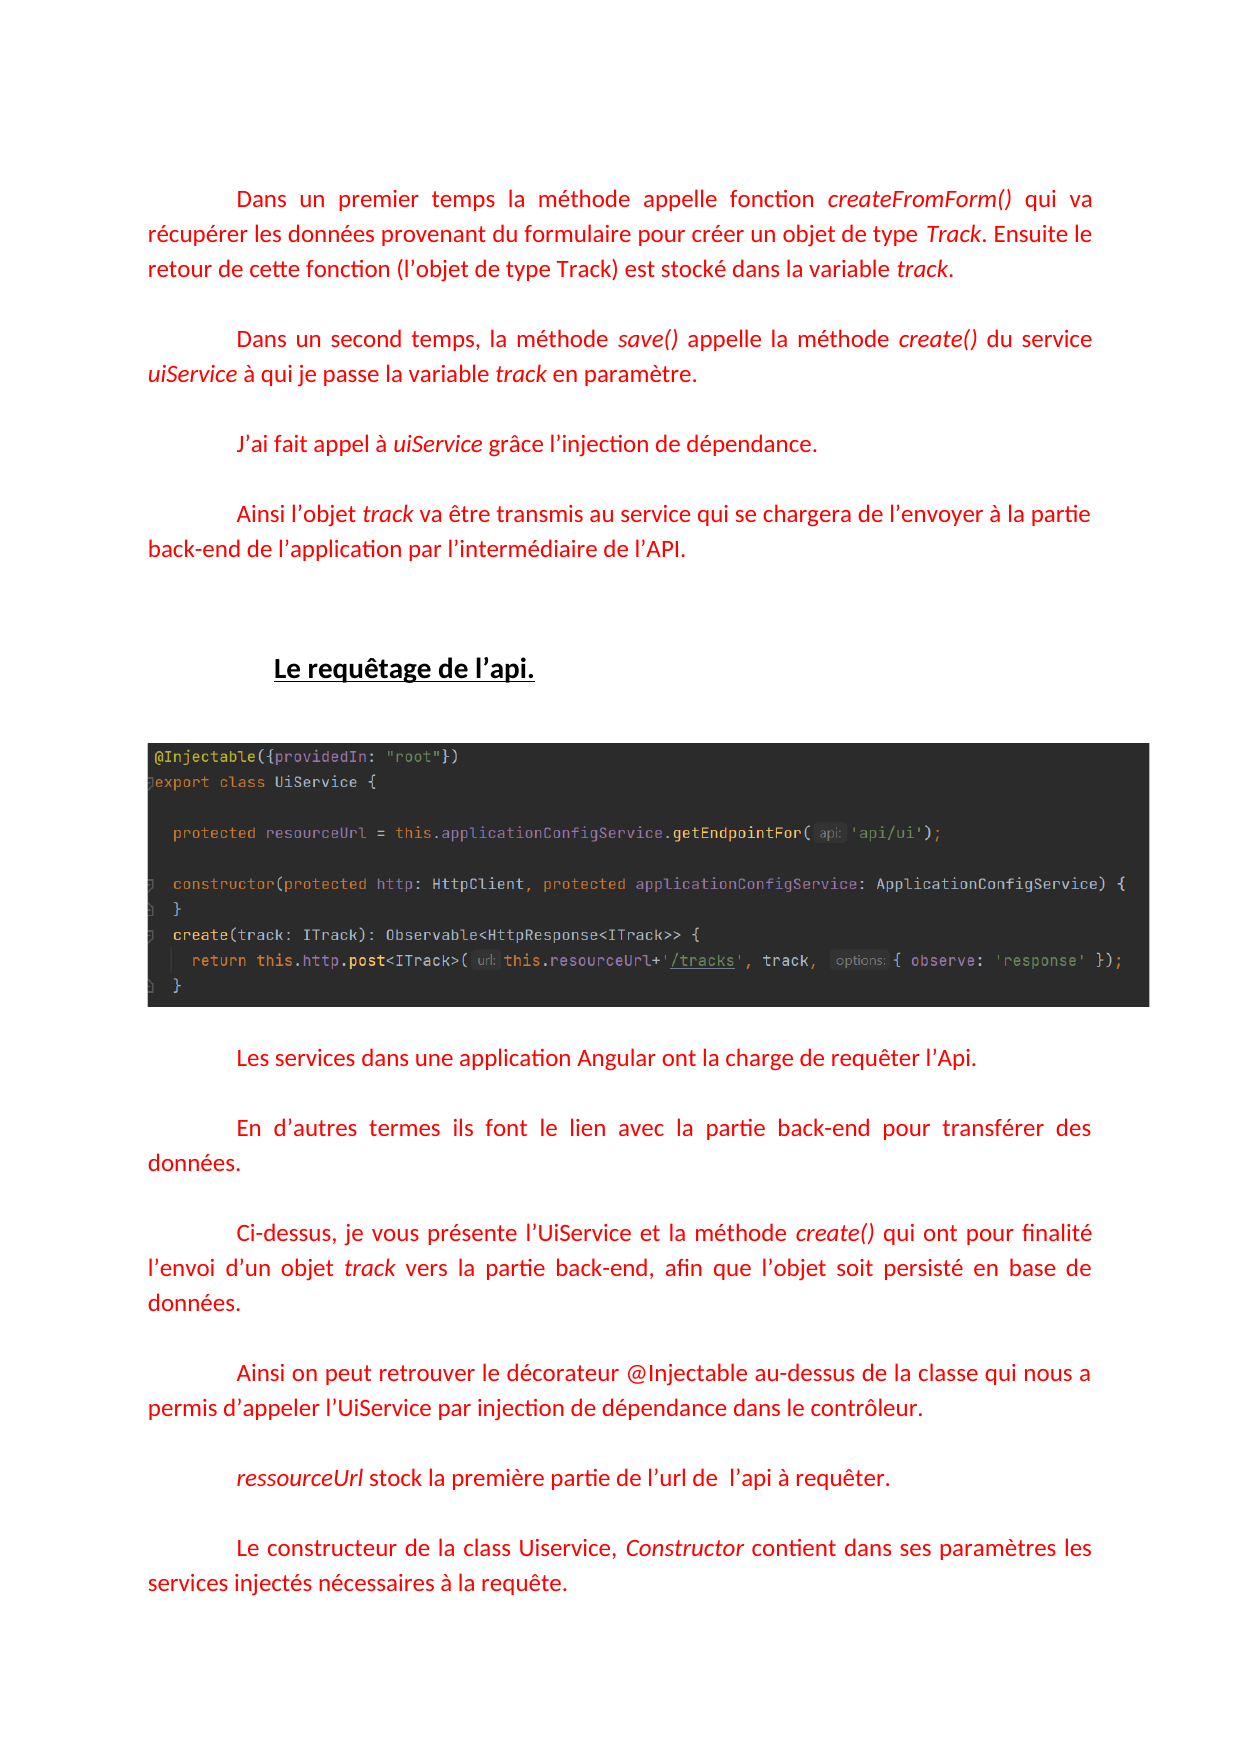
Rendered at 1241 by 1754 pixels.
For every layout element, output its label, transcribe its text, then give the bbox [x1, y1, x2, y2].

list En d’autres termes ils font le lien avec la partie back-end pour transférer des données. [148, 1112, 1092, 1178]
list Ainsi l’objet track va être transmis au service qui se chargera de l’envoyer à la partie back-end de l’application par l’intermédiaire de l’API. [148, 498, 1092, 563]
list Dans un premier temps la méthode appelle fonction createFromForm() qui va récupérer les données provenant du formulaire pour créer un objet de type Track. Ensuite le retour de cette fonction (l’objet de type Track) est stocké dans la variable track. [148, 183, 1092, 283]
list Ainsi on peut retrouver le décorateur @Injectable au-dessus de la classe qui nous a permis d’appeler l’UiService par injection de dépendance dans le contrôleur. [148, 1357, 1092, 1423]
list Dans un second temps, la méthode save() appelle la méthode create() du service uiService à qui je passe la variable track en paramètre. [148, 323, 1092, 388]
picture [147, 743, 1150, 1007]
text Le requêtage de l’api. [274, 650, 1092, 686]
list Ci-dessus, je vous présente l’UiService et la méthode create() qui ont pour finalité l’envoi d’un objet track vers la partie back-end, afin que l’objet soit persisté en base de données. [148, 1217, 1092, 1318]
list Les services dans une application Angular ont la charge de requêter l’Api. [148, 1042, 1092, 1073]
list Le constructeur de la class Uiservice, Constructor contient dans ses paramètres les services injectés nécessaires à la requête. [148, 1532, 1092, 1598]
list J’ai fait appel à uiService grâce l’injection de dépendance. [148, 428, 1092, 458]
list ressourceUrl stock la première partie de l’url de l’api à requêter. [148, 1462, 1092, 1493]
